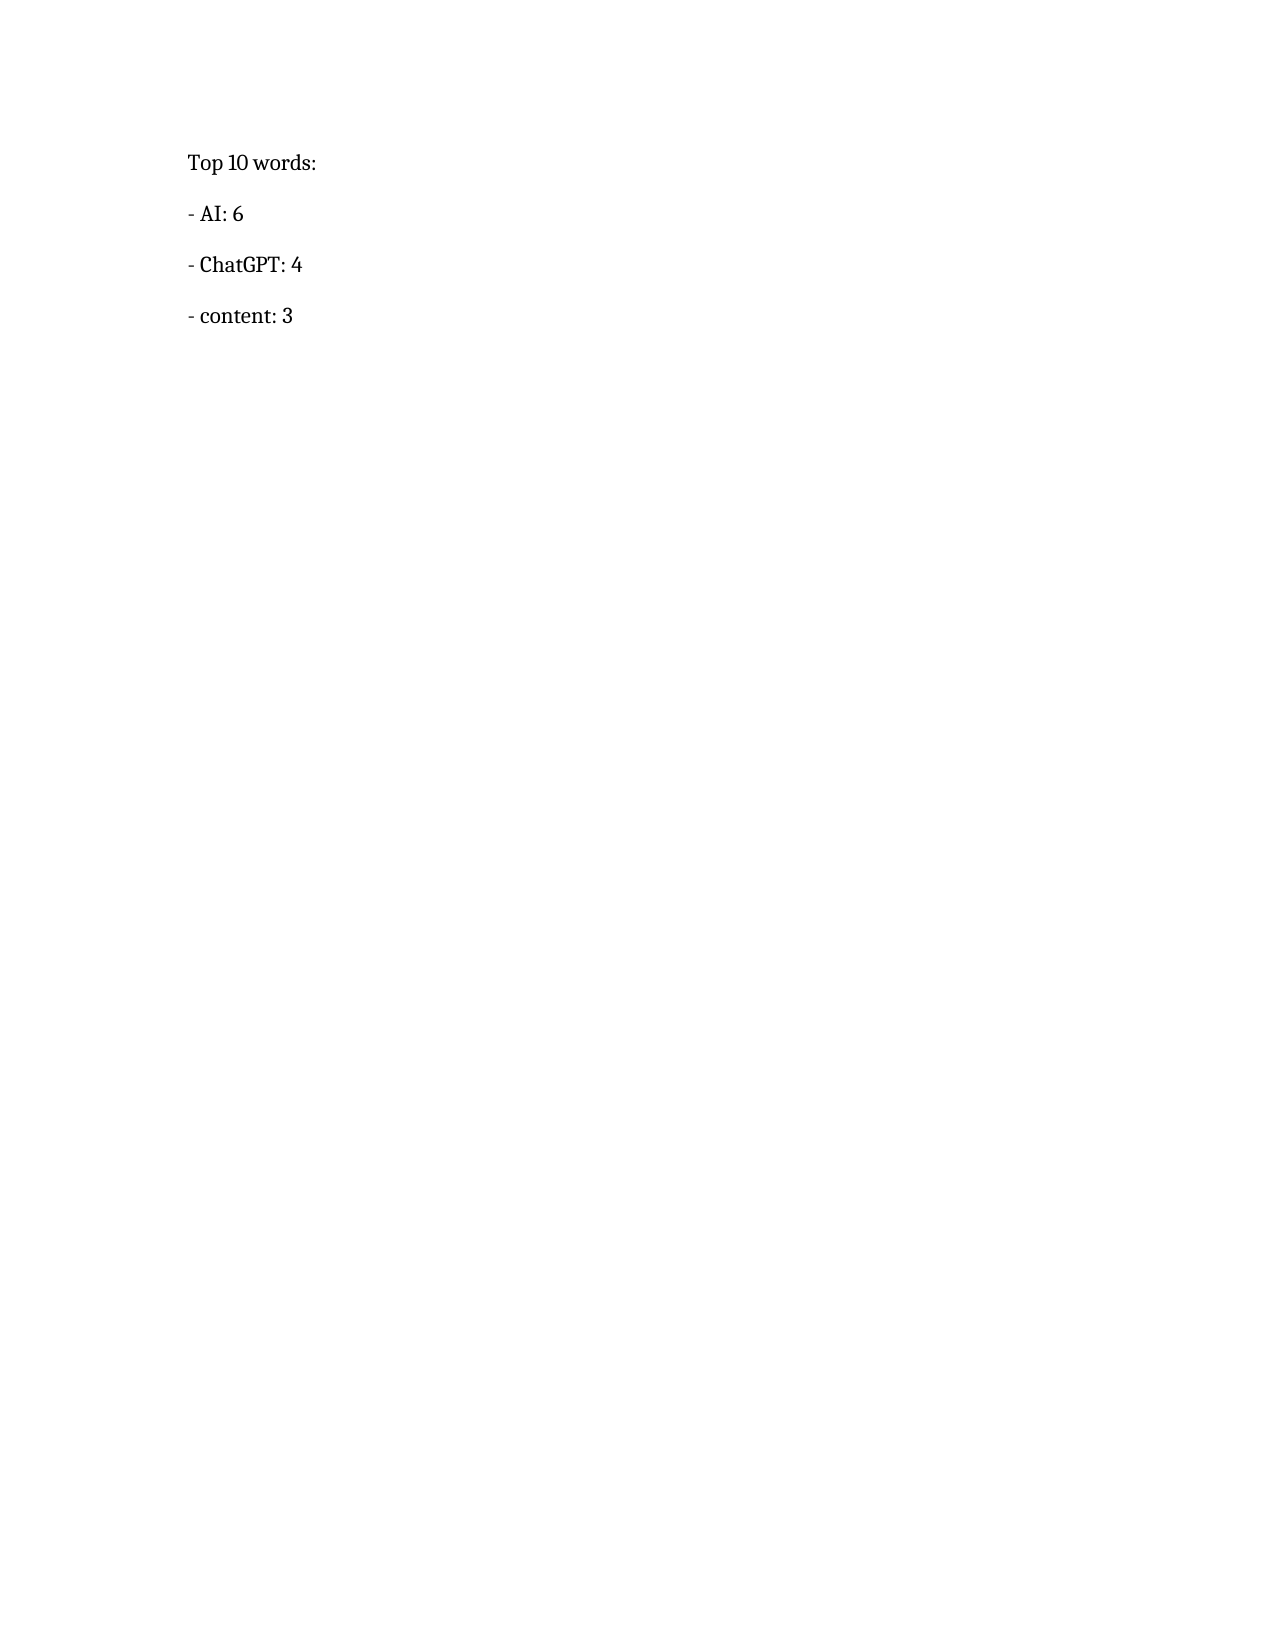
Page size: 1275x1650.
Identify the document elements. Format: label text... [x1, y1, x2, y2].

text - content: 3 [187, 303, 1087, 329]
text - ChatGPT: 4 [187, 252, 1087, 278]
text - AI: 6 [187, 201, 1087, 227]
text Top 10 words: [187, 150, 1087, 176]
